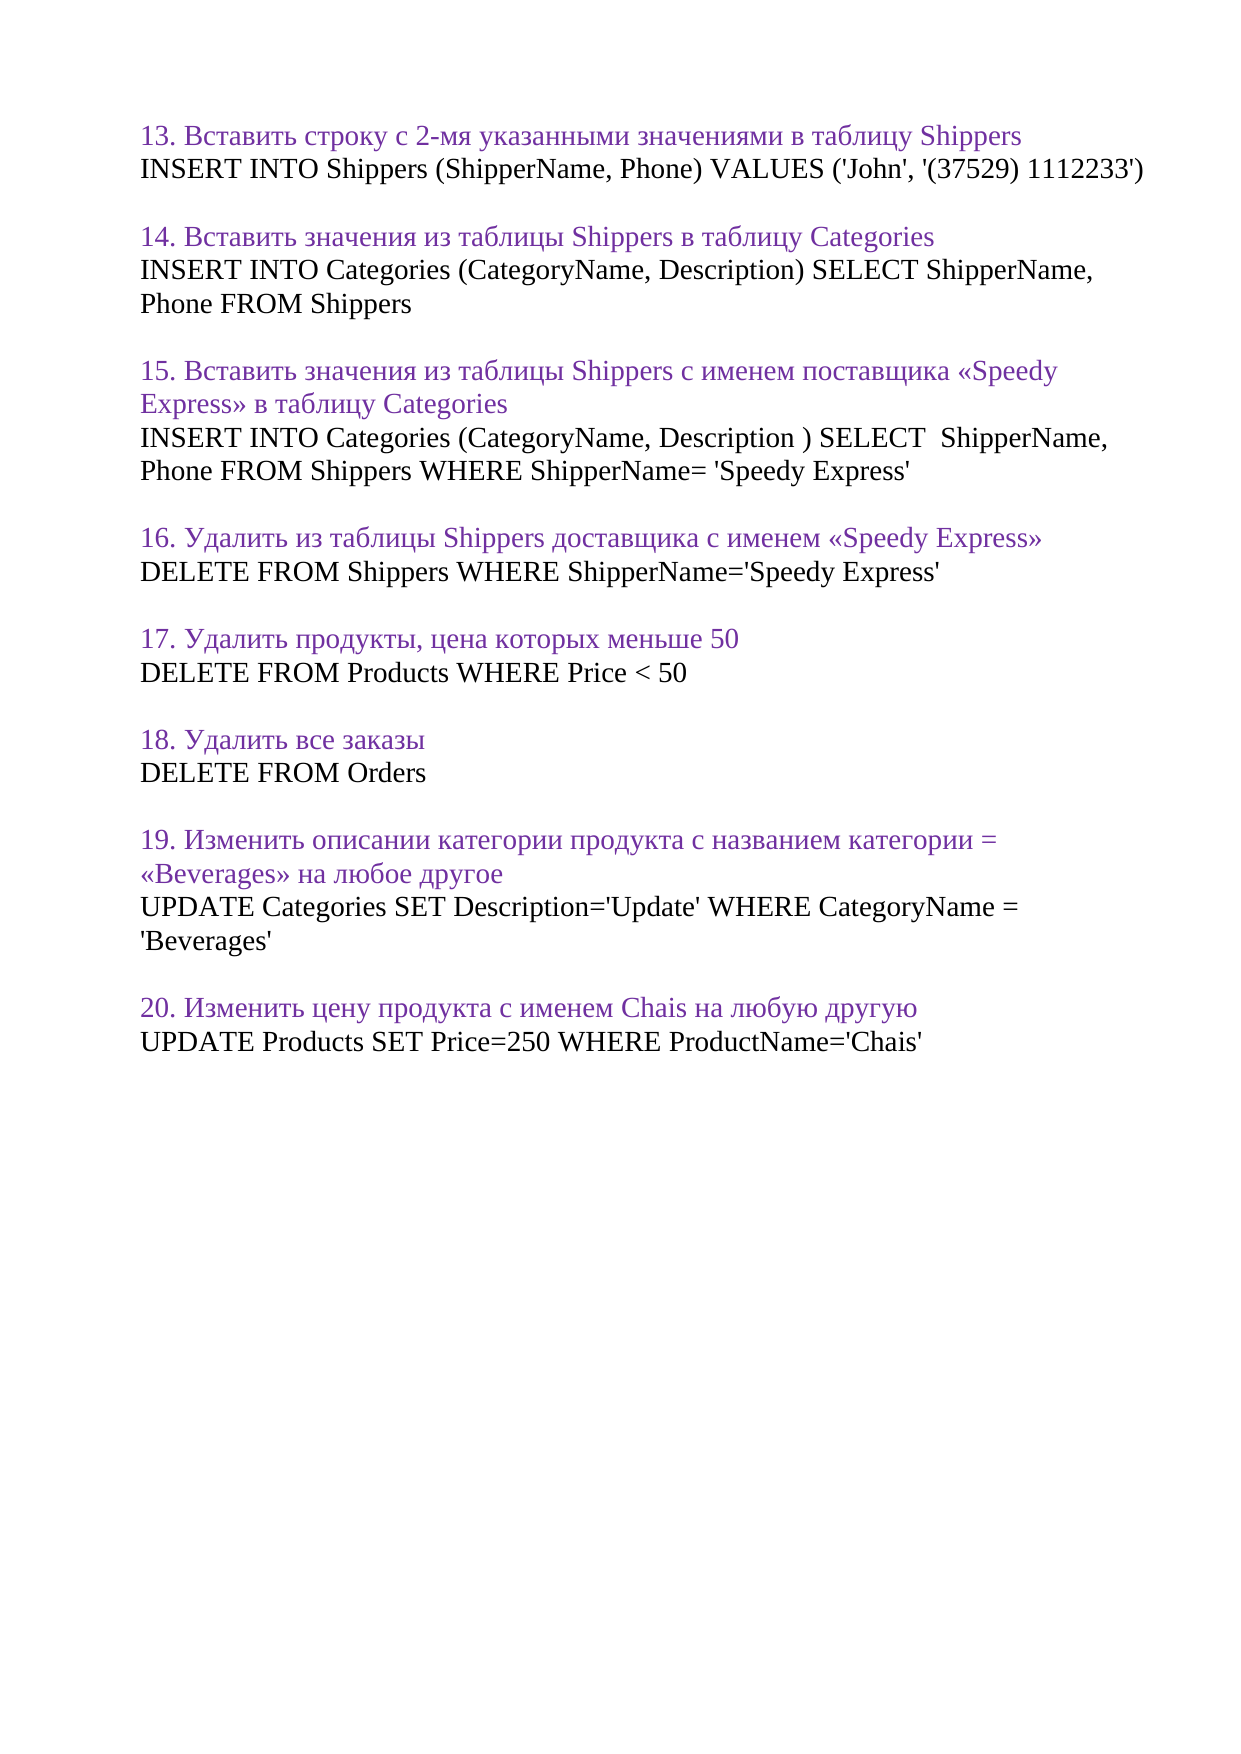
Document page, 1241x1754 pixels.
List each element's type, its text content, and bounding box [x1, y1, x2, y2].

text 15. Вставить значения из таблицы Shippers c именем поставщика «Speedy Express» в таблицу Categories [140, 353, 1152, 420]
text UPDATE Categories SET Description='Update' WHERE CategoryName = 'Beverages' [140, 889, 1152, 957]
text INSERT INTO Shippers (ShipperName, Phone) VALUES ('John', '(37529) 1112233') [140, 152, 1152, 185]
text 16. Удалить из таблицы Shippers доставщика с именем «Speedy Express» [140, 521, 1152, 554]
text 20. Изменить цену продукта с именем Chais на любую другую [140, 990, 1152, 1024]
text UPDATE Products SET Price=250 WHERE ProductName='Chais' [140, 1024, 1152, 1057]
text DELETE FROM Products WHERE Price < 50 [140, 655, 1152, 688]
text 13. Вставить строку с 2-мя указанными значениями в таблицу Shippers [140, 118, 1152, 152]
text 17. Удалить продукты, цена которых меньше 50 [140, 621, 1152, 655]
text INSERT INTO Categories (CategoryName, Description ) SELECT ShipperName, Phone FROM Shippers WHERE ShipperName= 'Speedy Express' [140, 420, 1152, 487]
text 18. Удалить все заказы [140, 722, 1152, 755]
text DELETE FROM Orders [140, 755, 1152, 789]
text DELETE FROM Shippers WHERE ShipperName='Speedy Express' [140, 554, 1152, 588]
text INSERT INTO Categories (CategoryName, Description) SELECT ShipperName, Phone FROM Shippers [140, 252, 1152, 319]
text 14. Вставить значения из таблицы Shippers в таблицу Categories [140, 219, 1152, 252]
text 19. Изменить описании категории продукта с названием категории = «Beverages» на любое другое [140, 822, 1152, 889]
